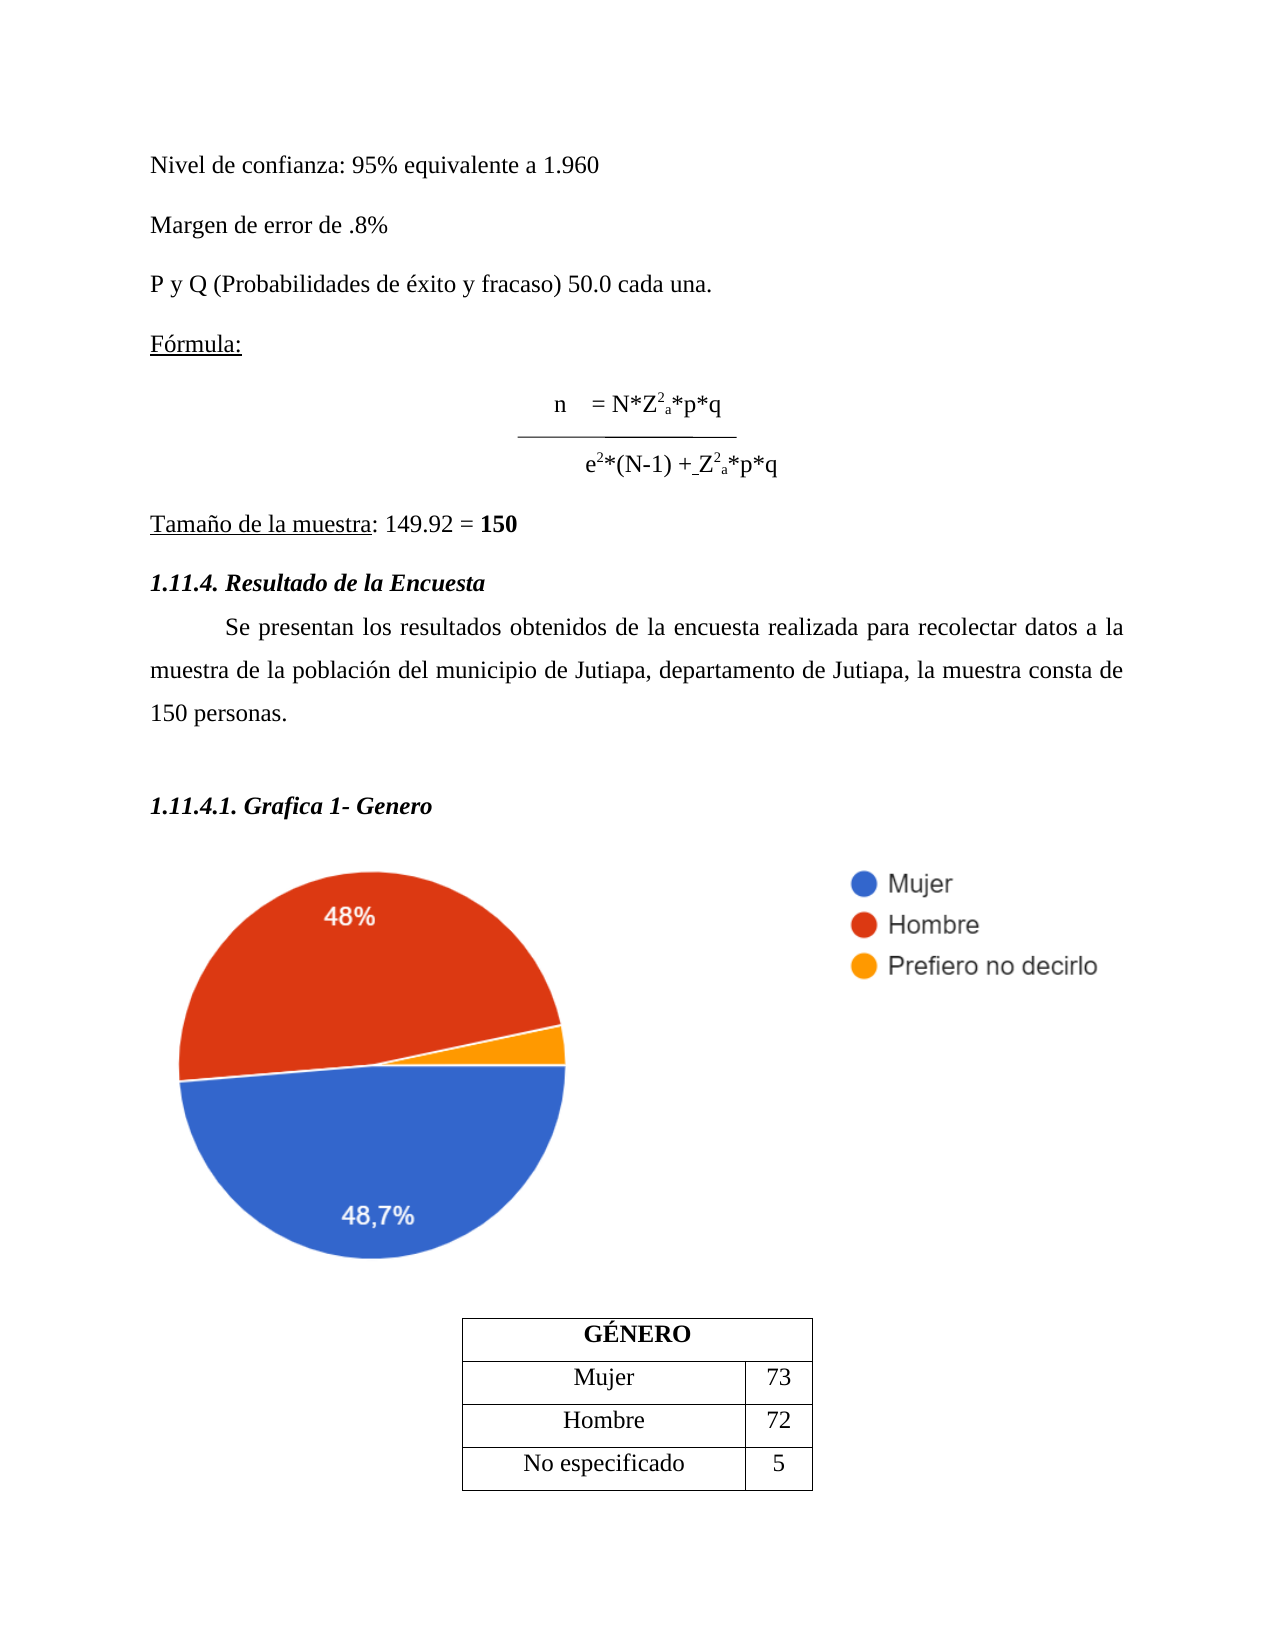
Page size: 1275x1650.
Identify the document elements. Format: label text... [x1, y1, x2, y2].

text Nivel de confianza: 95% equivalente a 1.960 [150, 150, 1125, 179]
text e2*(N-1) + Z2a*p*q [150, 449, 1125, 478]
text n = N*Z2a*p*q [150, 389, 1125, 418]
table_cell No especificado [463, 1448, 745, 1489]
text P y Q (Probabilidades de éxito y fracaso) 50.0 cada una. [150, 269, 1125, 298]
table_header GÉNERO [463, 1319, 812, 1361]
subtitle 1.11.4.1. Grafica 1- Genero [150, 791, 1125, 820]
picture [150, 834, 1125, 1288]
text Se presentan los resultados obtenidos de la encuesta realizada para recolectar datos a la muestra de la población del municipio de Jutiapa, departamento de Jutiapa, la muestra consta de 150 personas. [150, 612, 1125, 727]
table_cell 72 [746, 1405, 812, 1447]
text Fórmula: [150, 329, 1125, 358]
table_cell 73 [746, 1362, 812, 1404]
table_cell Mujer [463, 1362, 745, 1404]
text Margen de error de .8% [150, 210, 1125, 238]
subtitle 1.11.4. Resultado de la Encuesta [150, 568, 1125, 597]
table_cell Hombre [463, 1405, 745, 1447]
table_cell 5 [746, 1448, 812, 1489]
text Tamaño de la muestra: 149.92 = 150 [150, 509, 1125, 537]
